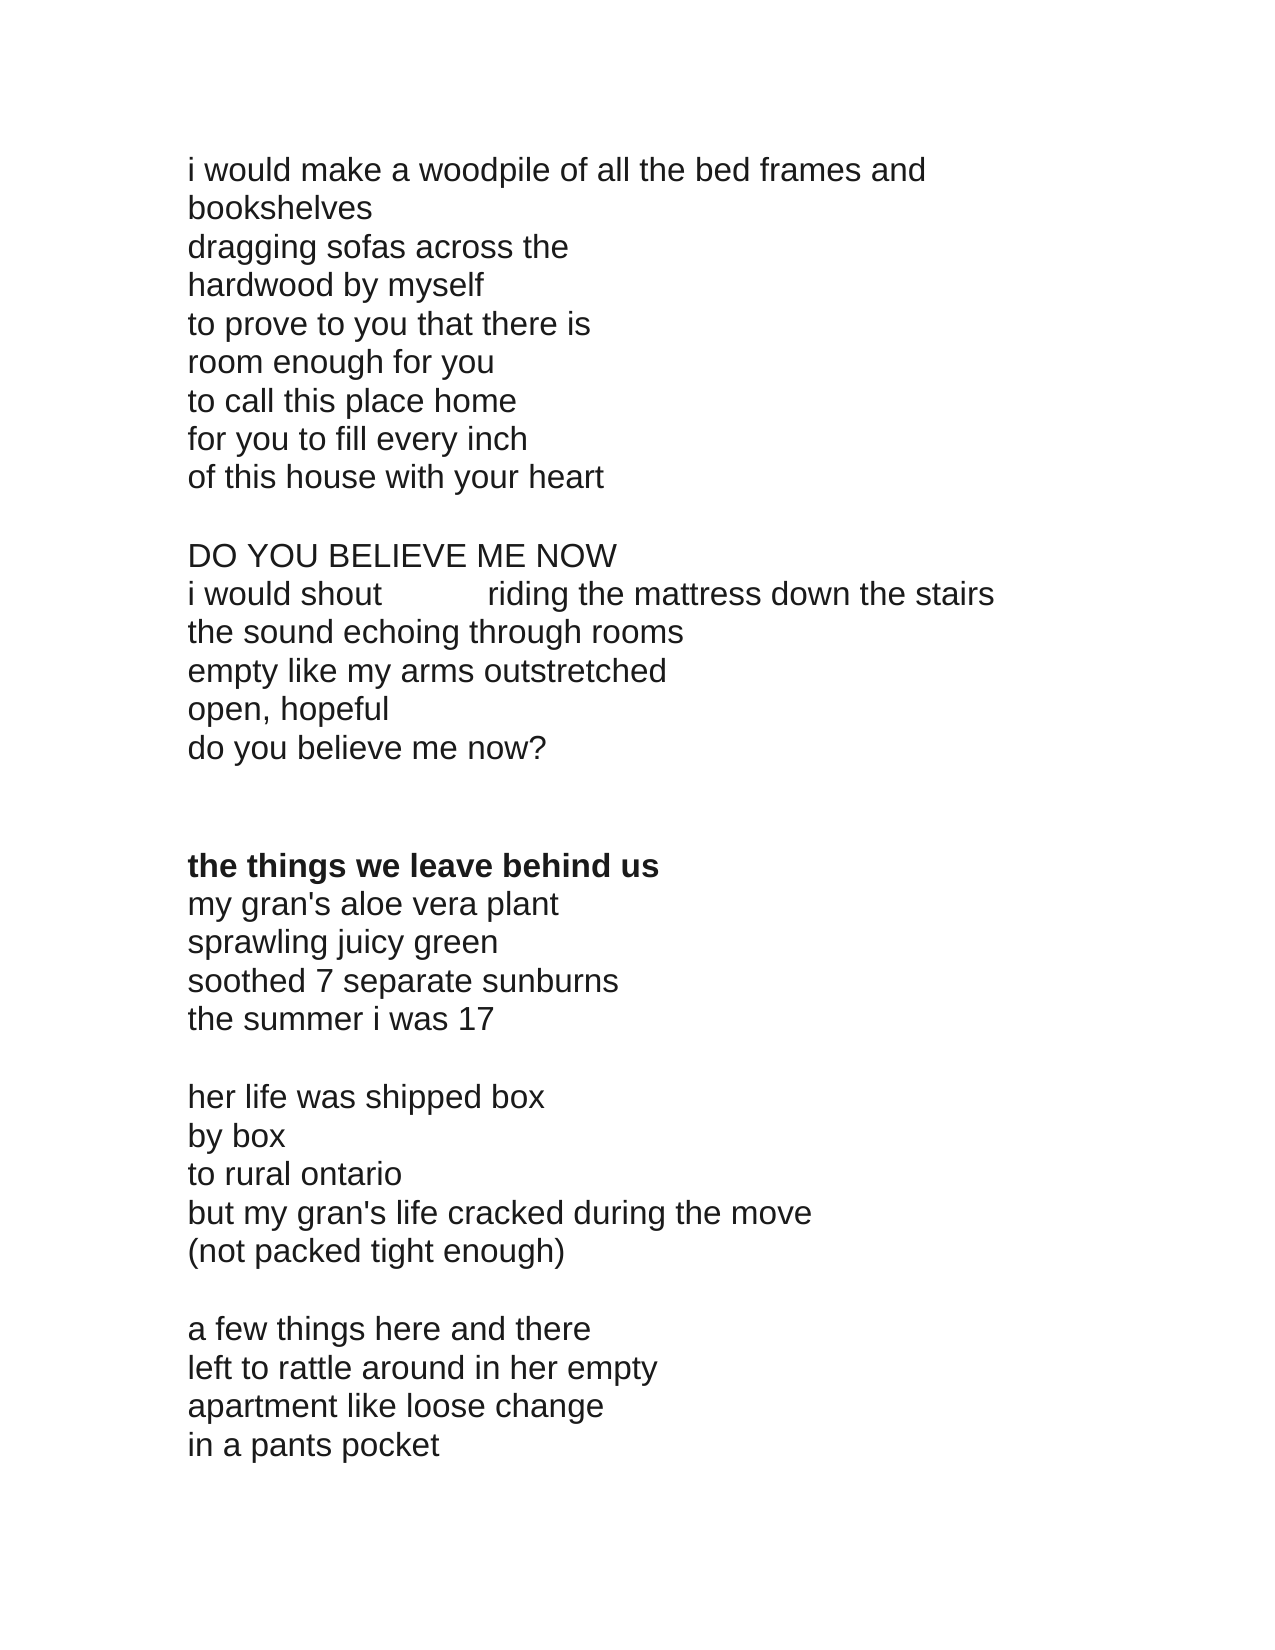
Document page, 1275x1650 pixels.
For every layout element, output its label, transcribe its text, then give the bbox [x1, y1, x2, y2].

text of this house with your heart [187, 457, 1087, 496]
text do you believe me now? [187, 728, 1087, 766]
text soothed 7 separate sunburns [187, 961, 1087, 999]
text in a pants pocket [187, 1425, 1087, 1463]
text dragging sofas across the [187, 227, 1087, 265]
text empty like my arms outstretched [187, 651, 1087, 689]
text to call this place home [187, 381, 1087, 419]
text to prove to you that there is [187, 304, 1087, 342]
text the things we leave behind us [187, 846, 1087, 884]
text i would make a woodpile of all the bed frames and bookshelves [187, 150, 1087, 227]
text sprawling juicy green [187, 922, 1087, 961]
text a few things here and there [187, 1309, 1087, 1348]
text open, hopeful [187, 689, 1087, 728]
text i would shout riding the mattress down the stairs [187, 574, 1087, 612]
text DO YOU BELIEVE ME NOW [187, 536, 1087, 574]
text my gran's aloe vera plant [187, 884, 1087, 922]
text but my gran's life cracked during the move [187, 1193, 1087, 1231]
text her life was shipped box [187, 1077, 1087, 1116]
text by box [187, 1116, 1087, 1154]
text to rural ontario [187, 1154, 1087, 1193]
text for you to fill every inch [187, 419, 1087, 457]
text room enough for you [187, 342, 1087, 381]
text the summer i was 17 [187, 999, 1087, 1038]
text hardwood by myself [187, 265, 1087, 304]
text apartment like loose change [187, 1386, 1087, 1425]
text left to rattle around in her empty [187, 1348, 1087, 1386]
text (not packed tight enough) [187, 1231, 1087, 1270]
text the sound echoing through rooms [187, 612, 1087, 651]
